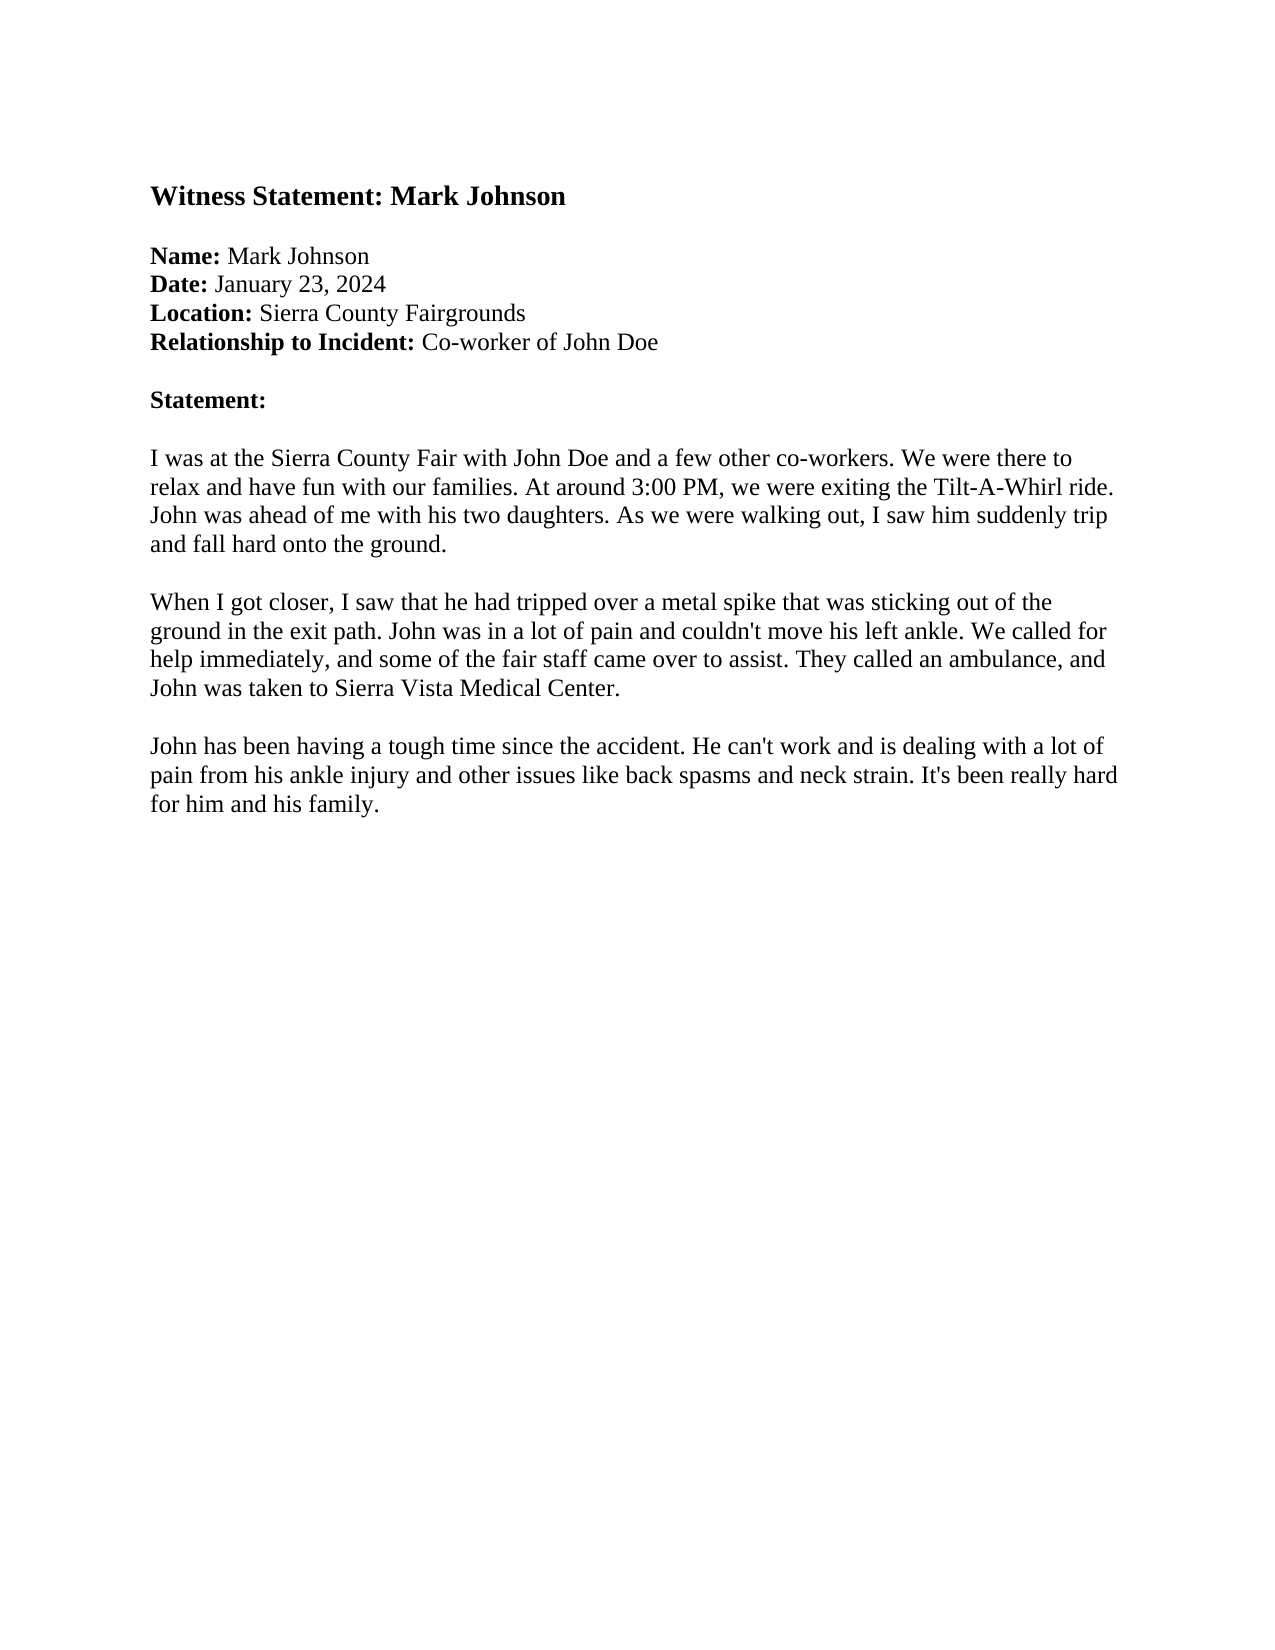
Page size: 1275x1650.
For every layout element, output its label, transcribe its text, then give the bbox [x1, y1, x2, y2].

text Statement: [150, 385, 1125, 414]
text When I got closer, I saw that he had tripped over a metal spike that was sticking out of the ground in the exit path. John was in a lot of pain and couldn't move his left ankle. We called for help immediately, and some of the fair staff came over to assist. They called an ambulance, and John was taken to Sierra Vista Medical Center. [150, 587, 1125, 702]
text Witness Statement: Mark Johnson [150, 179, 1125, 212]
text John has been having a tough time since the accident. He can't work and is dealing with a lot of pain from his ankle injury and other issues like back spasms and neck strain. It's been really hard for him and his family. [150, 731, 1125, 817]
text I was at the Sierra County Fair with John Doe and a few other co-workers. We were there to relax and have fun with our families. At around 3:00 PM, we were exiting the Tilt-A-Whirl ride. John was ahead of me with his two daughters. As we were walking out, I saw him suddenly trip and fall hard onto the ground. [150, 443, 1125, 558]
text Name: Mark Johnson Date: January 23, 2024 Location: Sierra County Fairgrounds Relationship to Incident: Co-worker of John Doe [150, 241, 1125, 356]
